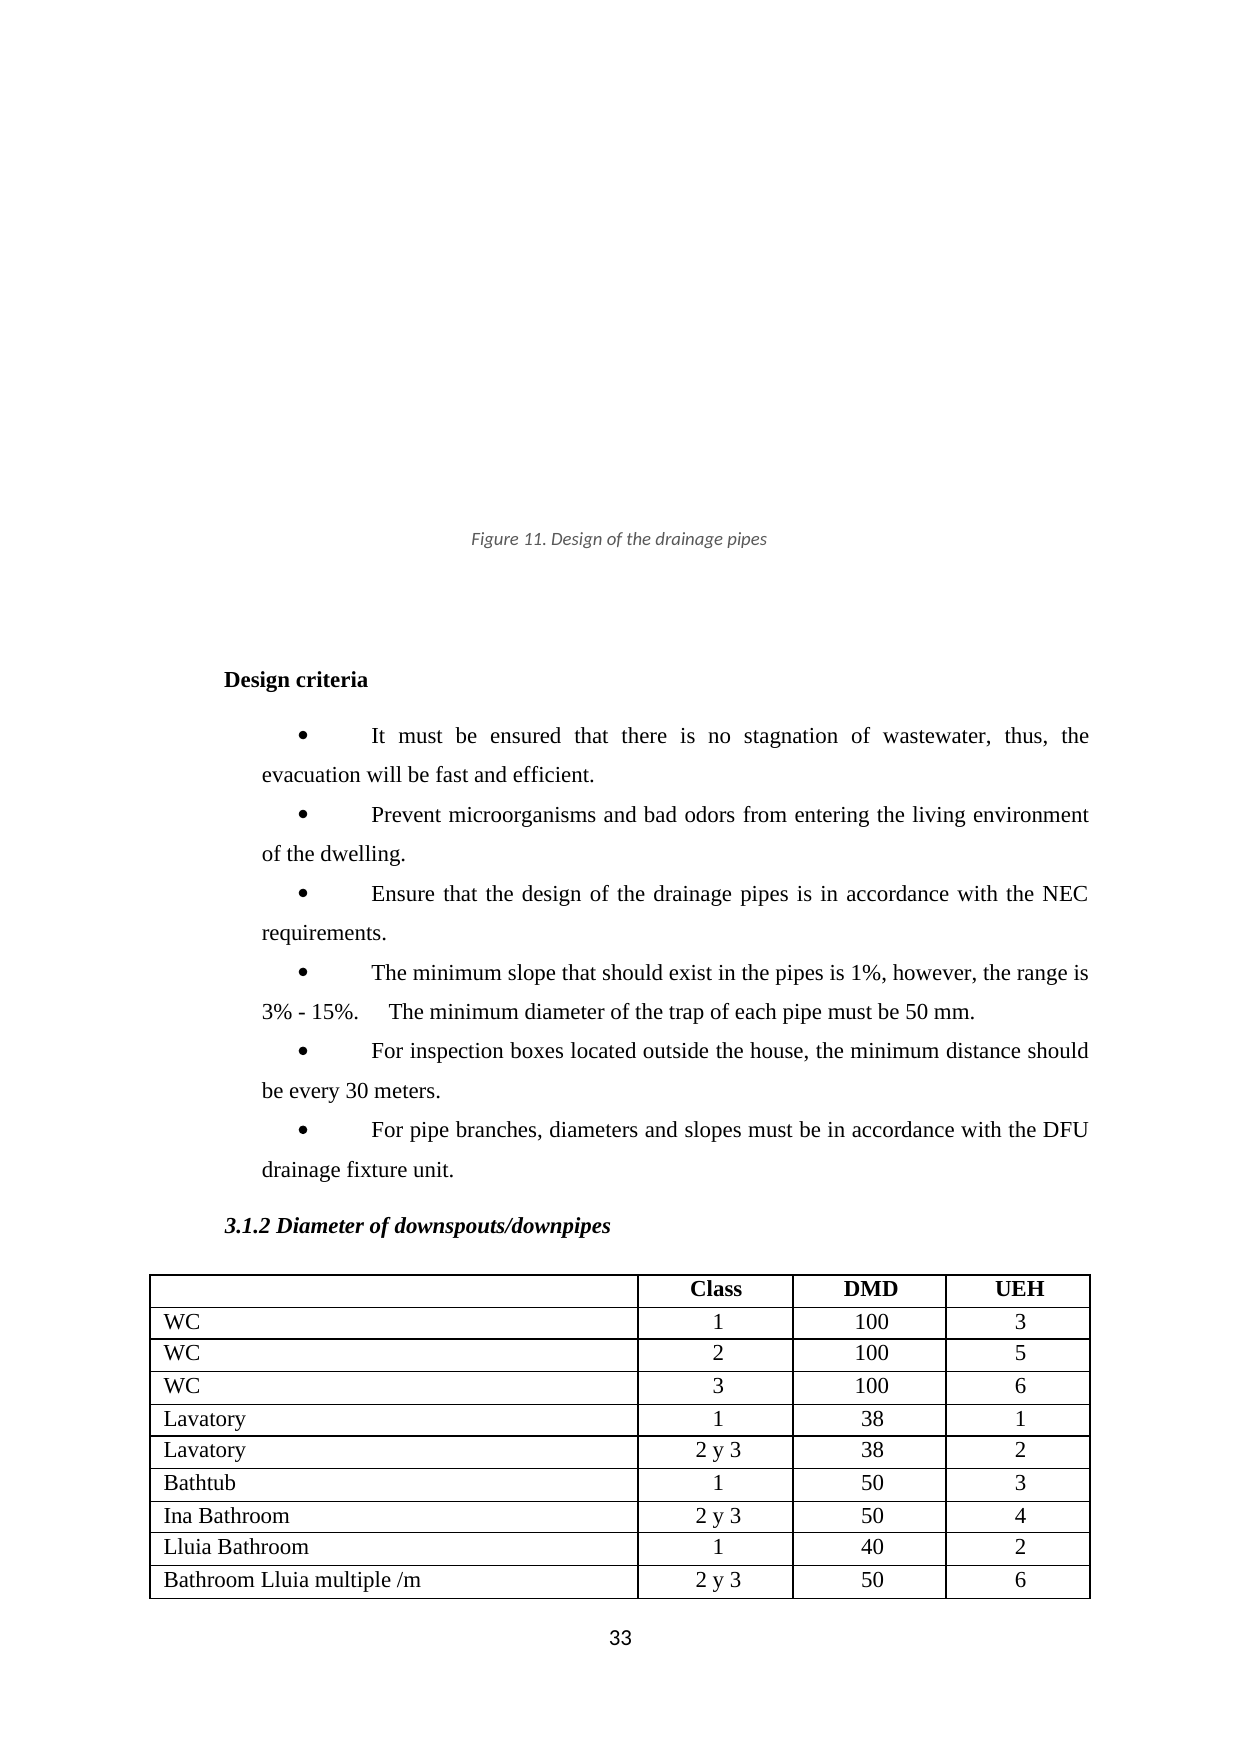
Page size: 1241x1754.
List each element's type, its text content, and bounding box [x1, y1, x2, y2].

table_cell Lluia Bathroom [151, 1533, 637, 1565]
table_header UEH [947, 1276, 1089, 1307]
table_cell 100 [794, 1372, 945, 1404]
table_cell 6 [947, 1372, 1089, 1404]
table_cell 50 [794, 1566, 945, 1597]
table_cell 1 [639, 1308, 792, 1338]
table_cell 2 y 3 [639, 1437, 792, 1468]
table_cell 50 [794, 1469, 945, 1501]
text Design criteria [150, 666, 1090, 692]
table_cell WC [151, 1372, 637, 1404]
table_cell 4 [947, 1502, 1089, 1532]
table_cell 3 [947, 1469, 1089, 1501]
table_cell 1 [639, 1405, 792, 1435]
table_cell Bathroom Lluia multiple /m [151, 1566, 637, 1597]
table_cell 2 y 3 [639, 1502, 792, 1532]
table_cell 1 [639, 1469, 792, 1501]
table_cell 40 [794, 1533, 945, 1565]
table_cell Bathtub [151, 1469, 637, 1501]
table_cell 38 [794, 1405, 945, 1435]
text 3.1.2 Diameter of downspouts/downpipes [224, 1212, 849, 1238]
table_cell 1 [947, 1405, 1089, 1435]
table_cell Ina Bathroom [151, 1502, 637, 1532]
table_cell WC [151, 1340, 637, 1371]
list It must be ensured that there is no stagnation of wastewater, thus, the evacuation will be fast and efficient. [262, 722, 1090, 788]
table_cell Lavatory [151, 1437, 637, 1468]
table_cell 38 [794, 1437, 945, 1468]
table_cell Lavatory [151, 1405, 637, 1435]
table_header DMD [794, 1276, 945, 1307]
table_cell 2 [639, 1340, 792, 1371]
table_cell 100 [794, 1308, 945, 1338]
table_cell 50 [794, 1502, 945, 1532]
table_header Class [639, 1276, 792, 1307]
table_cell 2 [947, 1437, 1089, 1468]
table_cell 3 [639, 1372, 792, 1404]
table_cell 2 [947, 1533, 1089, 1565]
table_cell 100 [794, 1340, 945, 1371]
list Ensure that the design of the drainage pipes is in accordance with the NEC requirements. [262, 880, 1090, 946]
list Prevent microorganisms and bad odors from entering the living environment of the dwelling. [262, 801, 1090, 867]
table_cell WC [151, 1308, 637, 1338]
table_cell 2 y 3 [639, 1566, 792, 1597]
table_cell 1 [639, 1533, 792, 1565]
list For inspection boxes located outside the house, the minimum distance should be every 30 meters. [262, 1038, 1090, 1103]
table_header [151, 1276, 637, 1307]
list For pipe branches, diameters and slopes must be in accordance with the DFU drainage fixture unit. [262, 1117, 1090, 1182]
list The minimum slope that should exist in the pipes is 1%, however, the range is 3% - 15%.  The minimum diameter of the trap of each pipe must be 50 mm. [262, 959, 1090, 1024]
table_cell 5 [947, 1340, 1089, 1371]
table_cell 3 [947, 1308, 1089, 1338]
table_cell 6 [947, 1566, 1089, 1597]
